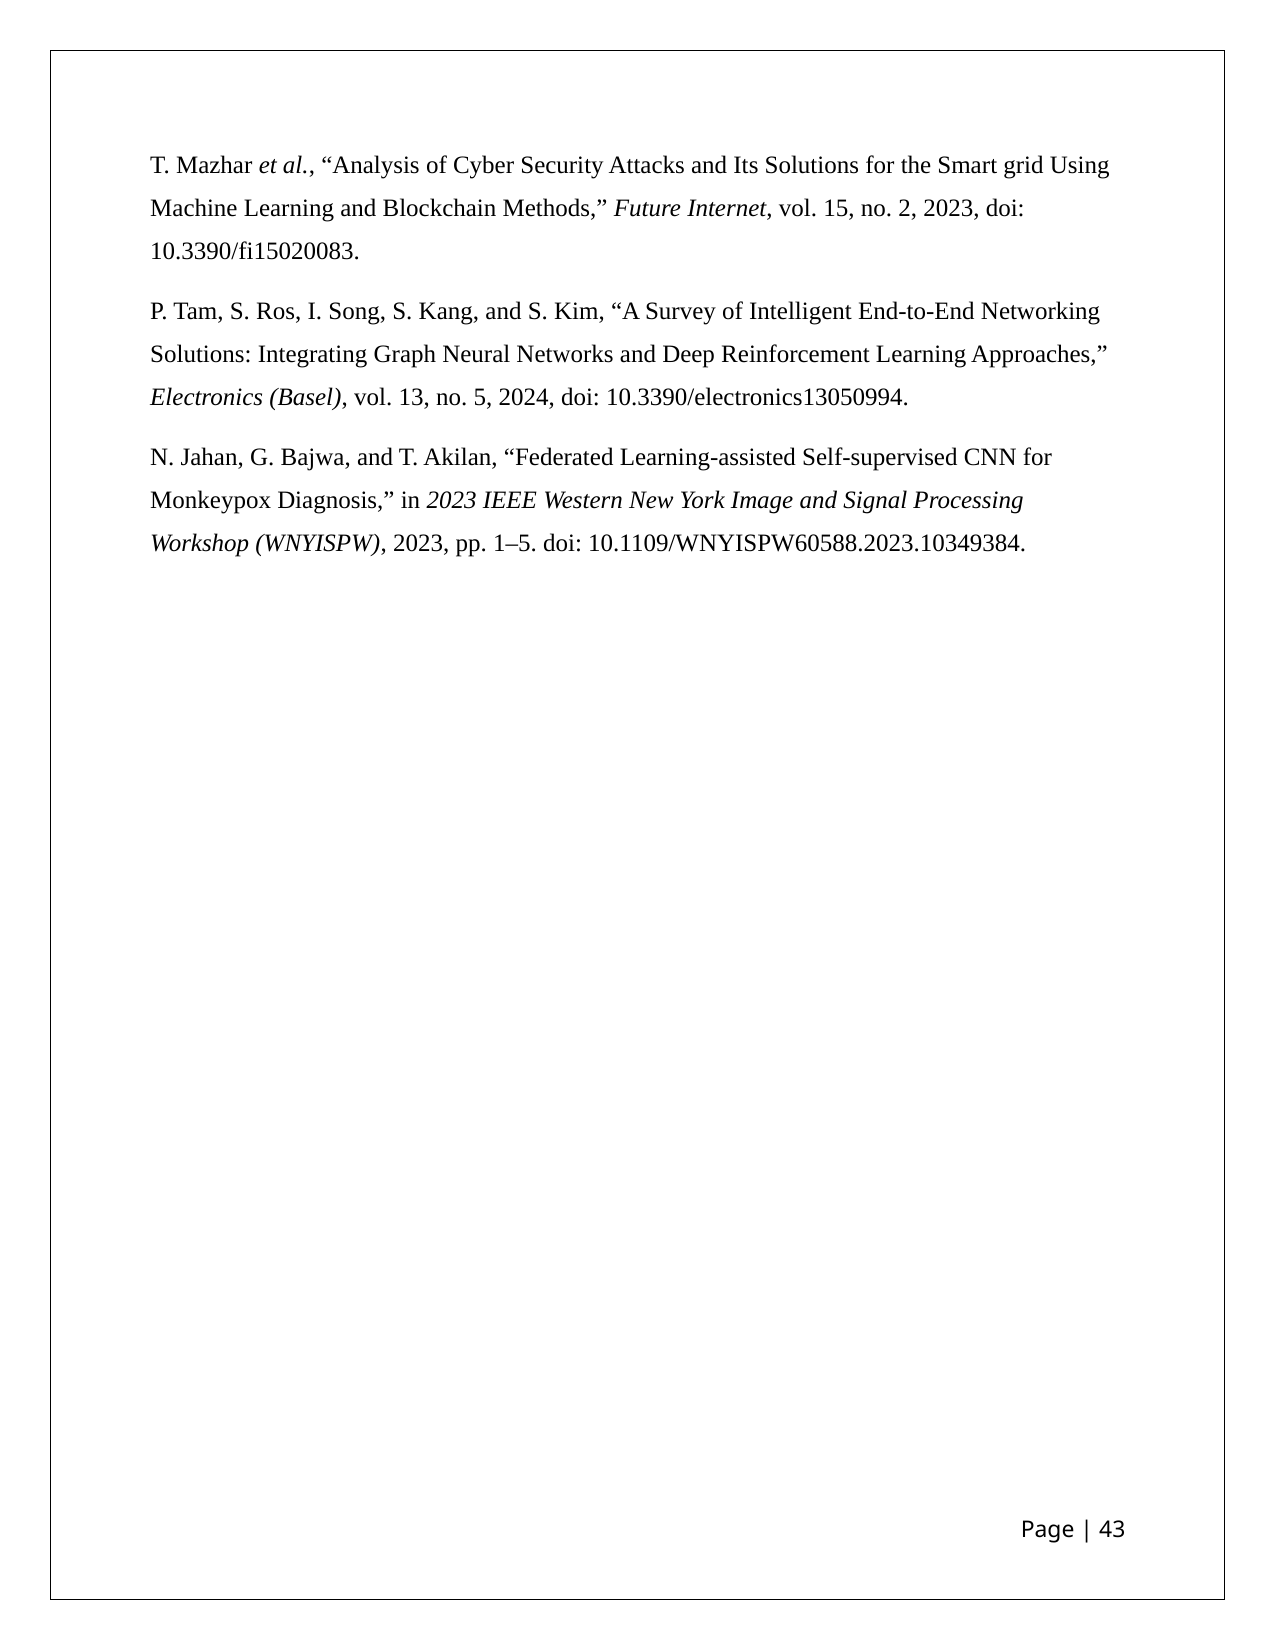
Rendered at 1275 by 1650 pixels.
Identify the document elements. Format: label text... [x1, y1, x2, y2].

text P. Tam, S. Ros, I. Song, S. Kang, and S. Kim, “A Survey of Intelligent End-to-End Networking Solutions: Integrating Graph Neural Networks and Deep Reinforcement Learning Approaches,” Electronics (Basel), vol. 13, no. 5, 2024, doi: 10.3390/electronics13050994. [150, 296, 1125, 411]
text T. Mazhar et al., “Analysis of Cyber Security Attacks and Its Solutions for the Smart grid Using Machine Learning and Blockchain Methods,” Future Internet, vol. 15, no. 2, 2023, doi: 10.3390/fi15020083. [150, 150, 1125, 265]
text N. Jahan, G. Bajwa, and T. Akilan, “Federated Learning-assisted Self-supervised CNN for Monkeypox Diagnosis,” in 2023 IEEE Western New York Image and Signal Processing Workshop (WNYISPW), 2023, pp. 1–5. doi: 10.1109/WNYISPW60588.2023.10349384. [150, 442, 1125, 557]
